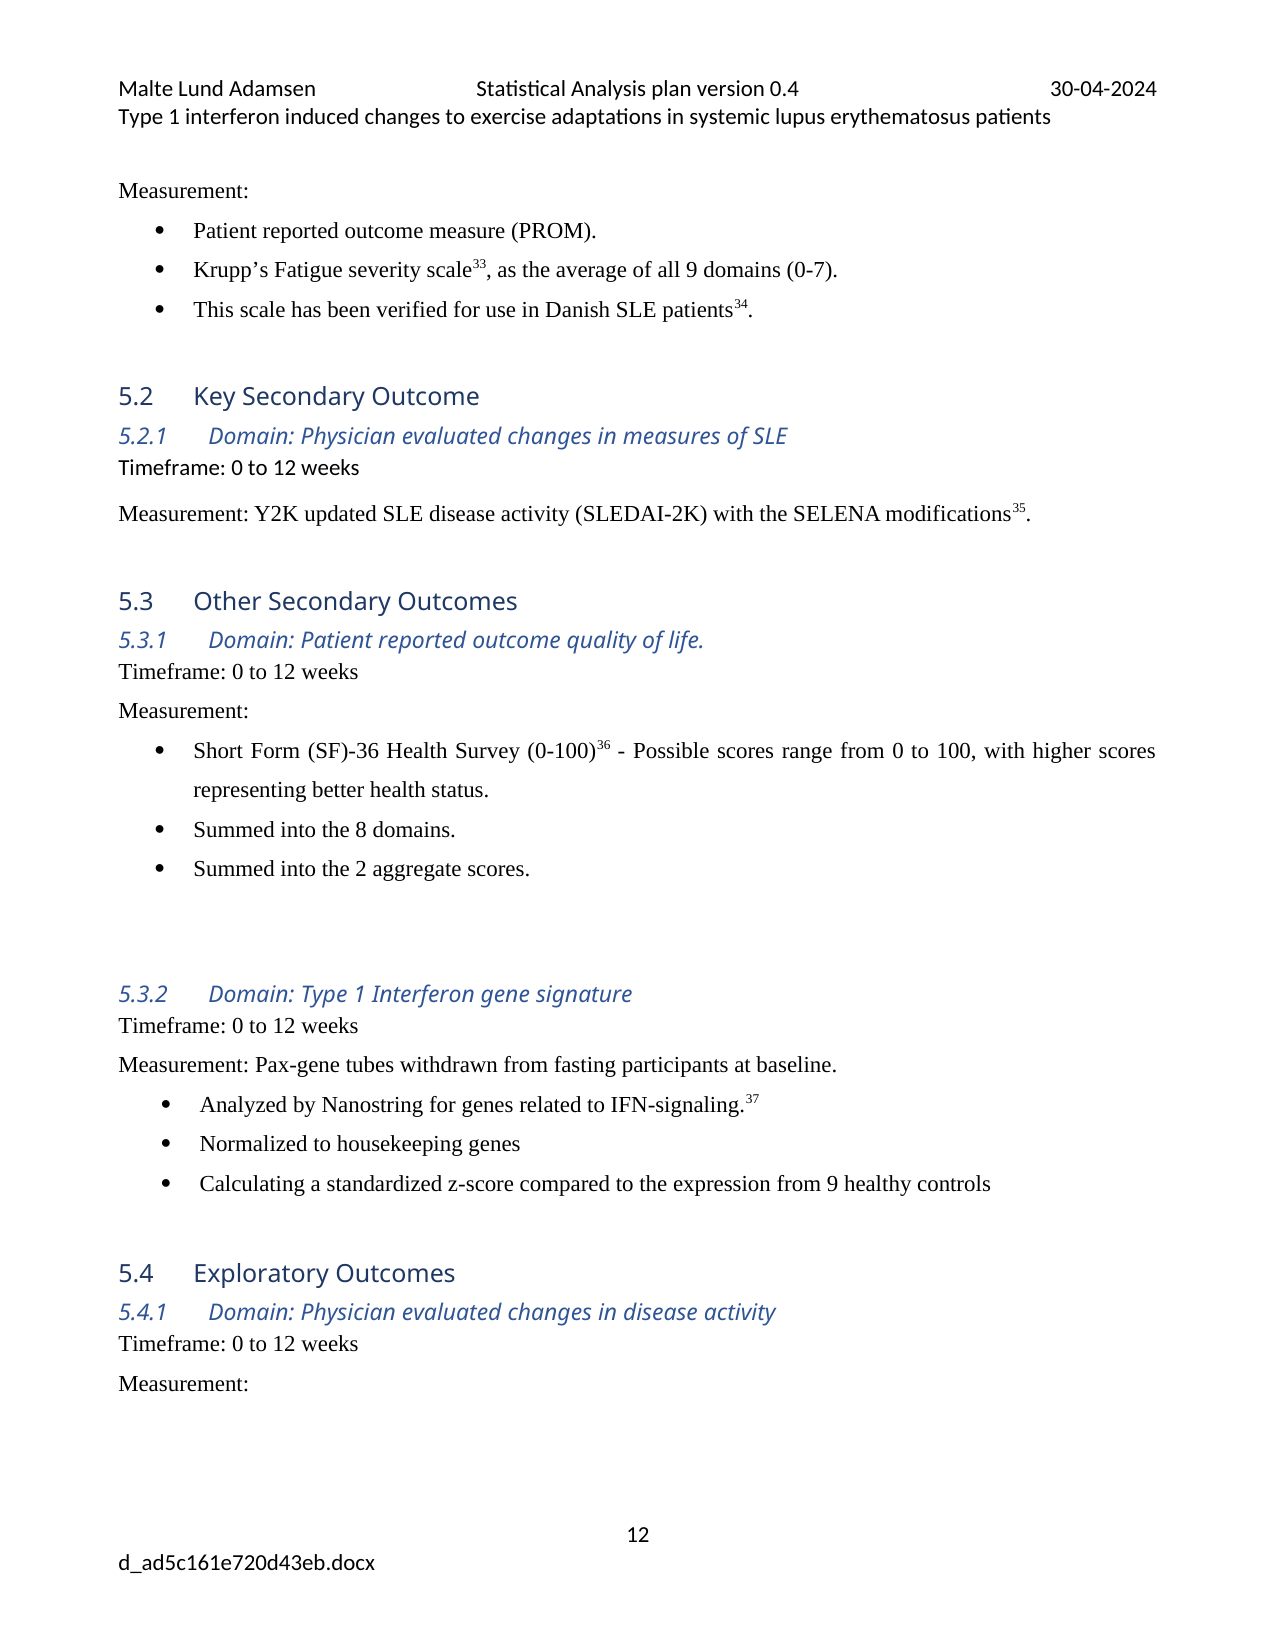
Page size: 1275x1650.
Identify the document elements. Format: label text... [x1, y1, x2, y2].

text Measurement: [118, 1369, 1157, 1396]
list Calculating a standardized z-score compared to the expression from 9 healthy controls [162, 1170, 1157, 1196]
text Measurement: Y2K updated SLE disease activity (SLEDAI-2K) with the SELENA modifications35. [118, 500, 1157, 527]
subtitle Domain: Physician evaluated changes in measures of SLE [118, 420, 1157, 451]
subtitle Domain: Physician evaluated changes in disease activity [118, 1296, 1157, 1328]
list Summed into the 8 domains. [156, 816, 1157, 842]
text Measurement: Pax-gene tubes withdrawn from fasting participants at baseline. [118, 1051, 1157, 1078]
subtitle Domain: Patient reported outcome quality of life. [118, 624, 1157, 656]
subtitle Key Secondary Outcome [118, 379, 1157, 413]
list This scale has been verified for use in Danish SLE patients34. [156, 296, 1157, 322]
text Timeframe: 0 to 12 weeks [118, 1330, 1157, 1356]
text Measurement: [118, 698, 1157, 724]
subtitle Domain: Type 1 Interferon gene signature [118, 978, 1157, 1009]
subtitle Other Secondary Outcomes [118, 583, 1157, 617]
list Summed into the 2 aggregate scores. [156, 856, 1157, 882]
subtitle Exploratory Outcomes [118, 1255, 1157, 1289]
list Analyzed by Nanostring for genes related to IFN-signaling.37 [162, 1091, 1157, 1117]
text Timeframe: 0 to 12 weeks [118, 1012, 1157, 1038]
list Normalized to housekeeping genes [162, 1130, 1157, 1157]
list Krupp’s Fatigue severity scale33, as the average of all 9 domains (0-7). [156, 256, 1157, 282]
list Short Form (SF)-36 Health Survey (0-100)36 - Possible scores range from 0 to 100, with higher scores representing better health status. [156, 737, 1157, 803]
list Patient reported outcome measure (PROM). [156, 217, 1157, 243]
text Measurement: [118, 177, 1157, 203]
text Timeframe: 0 to 12 weeks [118, 453, 1157, 481]
text Timeframe: 0 to 12 weeks [118, 658, 1157, 684]
